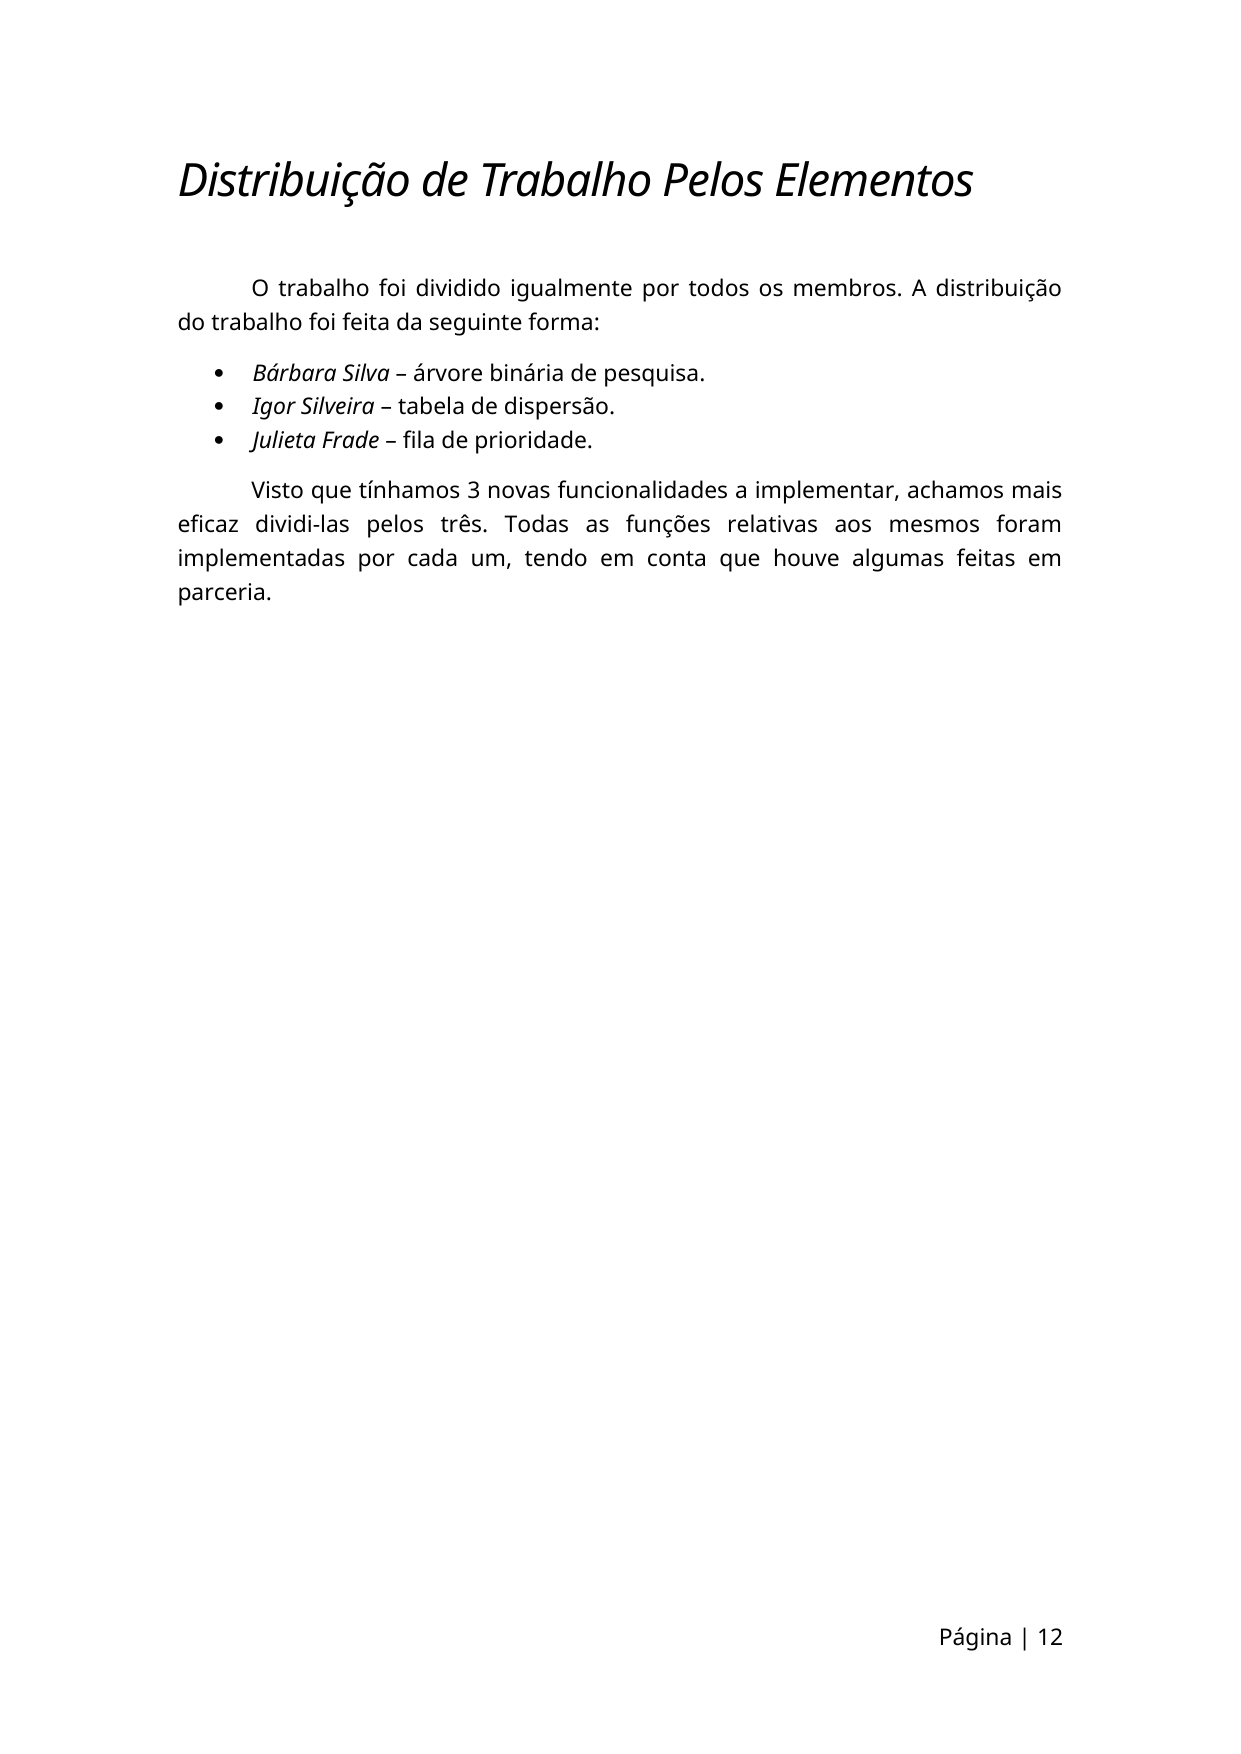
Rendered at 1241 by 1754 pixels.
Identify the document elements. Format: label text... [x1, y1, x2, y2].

text Distribuição de Trabalho Pelos Elementos [177, 148, 1063, 210]
text O trabalho foi dividido igualmente por todos os membros. A distribuição do trabalho foi feita da seguinte forma: [177, 272, 1063, 337]
text Visto que tínhamos 3 novas funcionalidades a implementar, achamos mais eficaz dividi-las pelos três. Todas as funções relativas aos mesmos foram implementadas por cada um, tendo em conta que houve algumas feitas em parceria. [177, 474, 1063, 607]
list Igor Silveira – tabela de dispersão. [215, 390, 1063, 422]
list Bárbara Silva – árvore binária de pesquisa. [215, 357, 1063, 388]
list Julieta Frade – fila de prioridade. [215, 424, 1063, 455]
